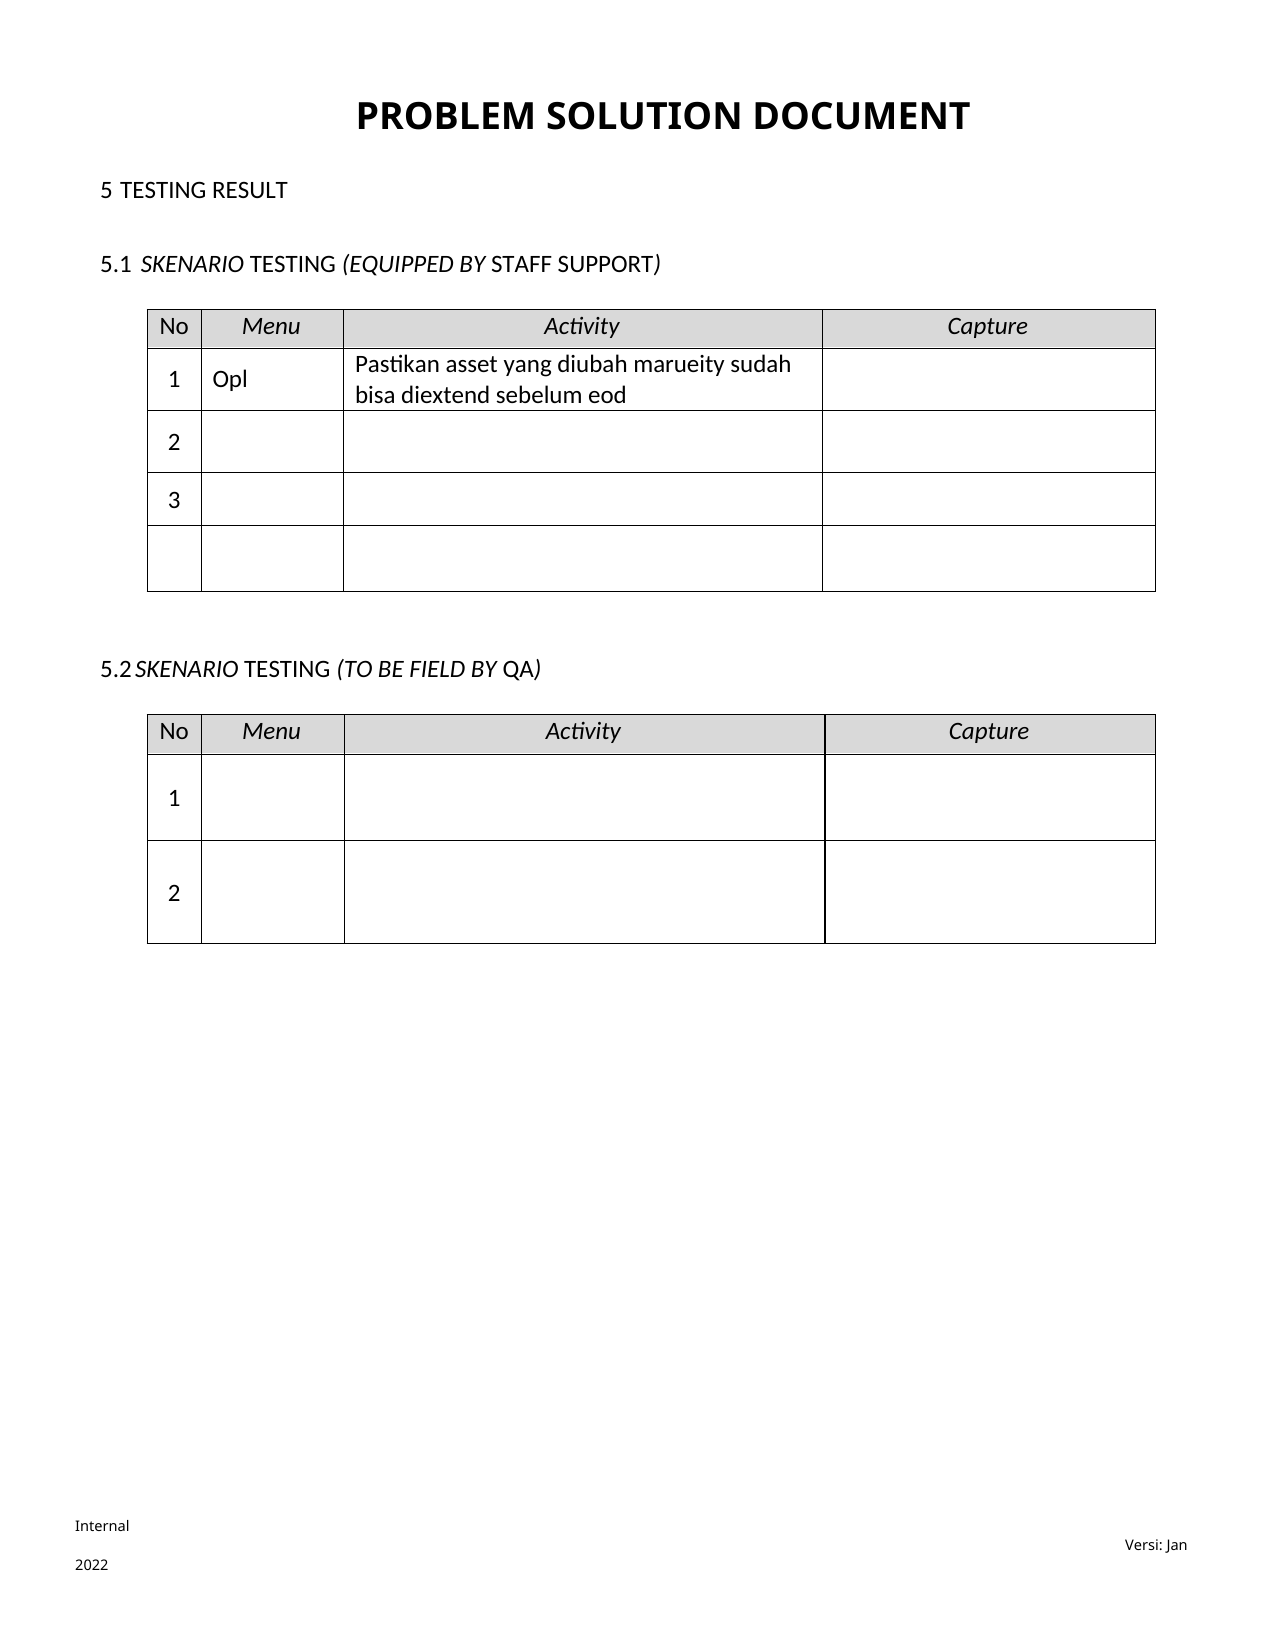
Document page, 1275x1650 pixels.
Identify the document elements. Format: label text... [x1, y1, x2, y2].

table_header Capture [823, 310, 1155, 347]
table_cell [344, 526, 822, 591]
table_cell [826, 841, 1155, 943]
table_cell 1 [148, 349, 201, 409]
subtitle SKENARIO TESTING (EQUIPPED BY STAFF SUPPORT) [75, 248, 1200, 278]
table_cell [148, 526, 201, 591]
table_cell Opl [202, 349, 343, 409]
table_cell [202, 841, 344, 943]
table_cell [823, 349, 1155, 409]
table_cell 2 [148, 411, 201, 472]
subtitle TESTING RESULT [100, 174, 1200, 205]
table_cell 1 [148, 755, 201, 840]
table_cell [202, 473, 343, 525]
table_header No [148, 310, 201, 347]
table_cell [202, 755, 344, 840]
table_cell [345, 755, 824, 840]
table_header Activity [344, 310, 822, 347]
table_cell [344, 411, 822, 472]
table_header Menu [202, 310, 343, 347]
table_cell [202, 411, 343, 472]
table_cell 2 [148, 841, 201, 943]
table_cell [826, 755, 1155, 840]
table_cell [344, 473, 822, 525]
table_cell [345, 841, 824, 943]
table_cell 3 [148, 473, 201, 525]
table_header Capture [826, 715, 1155, 753]
table_header Menu [202, 715, 344, 753]
table_header Activity [345, 715, 824, 753]
table_cell [823, 526, 1155, 591]
table_cell [202, 526, 343, 591]
table_cell [823, 411, 1155, 472]
subtitle SKENARIO TESTING (TO BE FIELD BY QA) [75, 653, 1200, 684]
table_cell Pastikan asset yang diubah marueity sudah bisa diextend sebelum eod [344, 349, 822, 409]
table_cell [823, 473, 1155, 525]
table_header No [148, 715, 201, 753]
